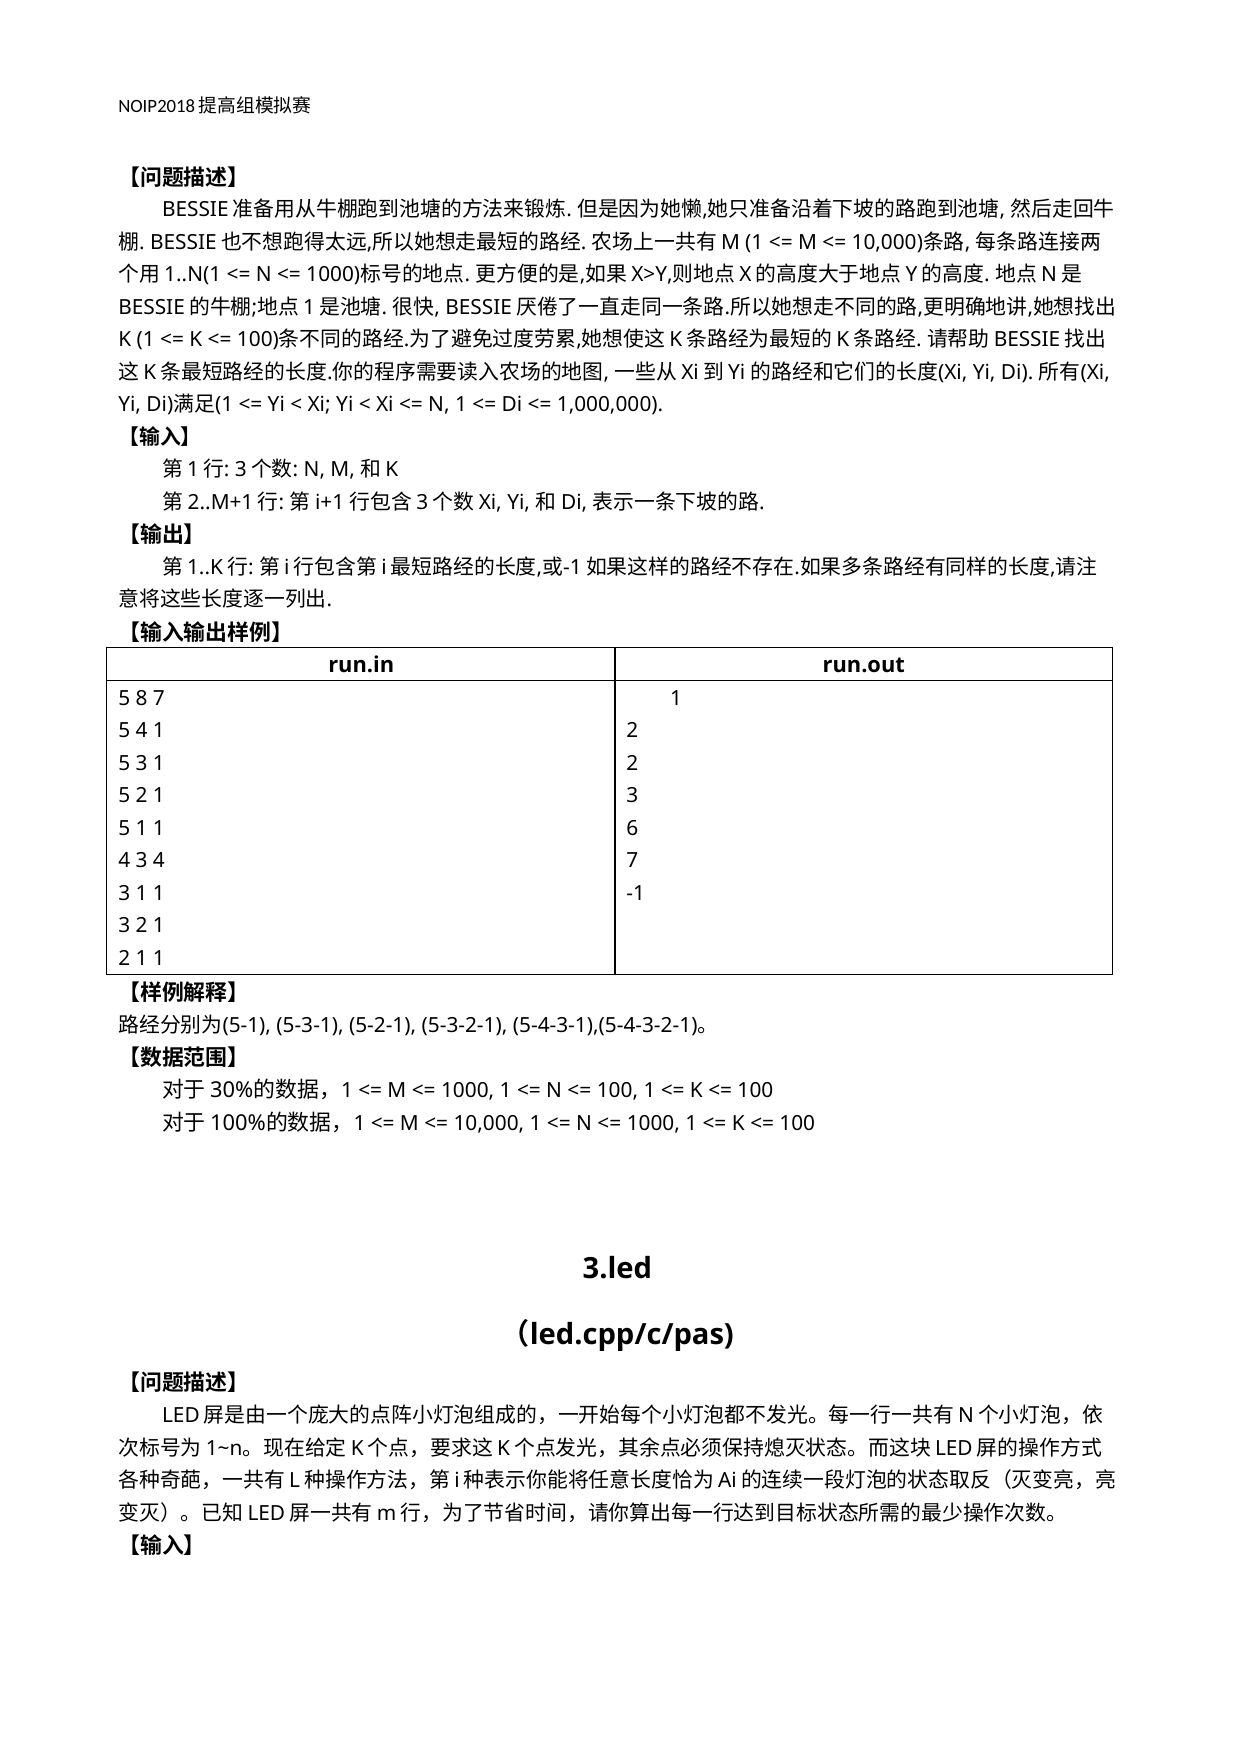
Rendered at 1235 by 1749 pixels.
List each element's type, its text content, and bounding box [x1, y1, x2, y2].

text LED屏是由一个庞大的点阵小灯泡组成的，一开始每个小灯泡都不发光。每一行一共有N个小灯泡，依次标号为1~n。现在给定K个点，要求这K个点发光，其余点必须保持熄灭状态。而这块LED屏的操作方式各种奇葩，一共有L种操作方法，第i种表示你能将任意长度恰为Ai的连续一段灯泡的状态取反（灭变亮，亮变灭）。已知LED屏一共有m行，为了节省时间，请你算出每一行达到目标状态所需的最少操作次数。 [118, 1397, 1116, 1527]
text 【问题描述】 [118, 1365, 1116, 1397]
table_cell 1 2 2 3 6 7 -1 [616, 681, 1112, 974]
text 【问题描述】 [118, 159, 1116, 192]
text 第 2..M+1行: 第 i+1 行包含3个数 Xi, Yi, 和 Di, 表示一条下坡的路. [118, 484, 1116, 517]
table_header run.out [616, 648, 1112, 680]
table_header run.in [107, 648, 614, 680]
text 路经分别为(5-1), (5-3-1), (5-2-1), (5-3-2-1), (5-4-3-1),(5-4-3-2-1)。 [118, 1007, 1116, 1040]
text 对于30%的数据，1 <= M <= 1000, 1 <= N <= 100, 1 <= K <= 100 [118, 1072, 1116, 1105]
text 3.led [118, 1235, 1116, 1300]
text （led.cpp/c/pas) [118, 1300, 1116, 1365]
text BESSIE准备用从牛棚跑到池塘的方法来锻炼. 但是因为她懒,她只准备沿着下坡的路跑到池塘, 然后走回牛棚. BESSIE也不想跑得太远,所以她想走最短的路经. 农场上一共有M (1 <= M <= 10,000)条路, 每条路连接两个用1..N(1 <= N <= 1000)标号的地点. 更方便的是,如果X>Y,则地点X的高度大于地点Y的高度. 地点N是BESSIE的牛棚;地点1是池塘. 很快, BESSIE厌倦了一直走同一条路.所以她想走不同的路,更明确地讲,她想找出K (1 <= K <= 100)条不同的路经.为了避免过度劳累,她想使这K条路经为最短的K条路经. 请帮助BESSIE找出这K条最短路经的长度.你的程序需要读入农场的地图, 一些从Xi到Yi 的路经和它们的长度(Xi, Yi, Di). 所有(Xi, Yi, Di)满足(1 <= Yi < Xi; Yi < Xi <= N, 1 <= Di <= 1,000,000). [118, 192, 1116, 419]
text 第1..K行: 第i行包含第i最短路经的长度,或-1如果这样的路经不存在.如果多条路经有同样的长度,请注意将这些长度逐一列出. [118, 549, 1116, 614]
text 【输入】 [118, 419, 1116, 452]
text 【数据范围】 [118, 1040, 1116, 1072]
text 对于100%的数据，1 <= M <= 10,000, 1 <= N <= 1000, 1 <= K <= 100 [118, 1105, 1116, 1137]
text 【输入输出样例】 [118, 614, 1116, 647]
text 【样例解释】 [118, 975, 1116, 1007]
text 第1行: 3个数: N, M, 和K [118, 452, 1116, 484]
text 【输出】 [118, 517, 1116, 549]
text 【输入】 [118, 1527, 1116, 1560]
